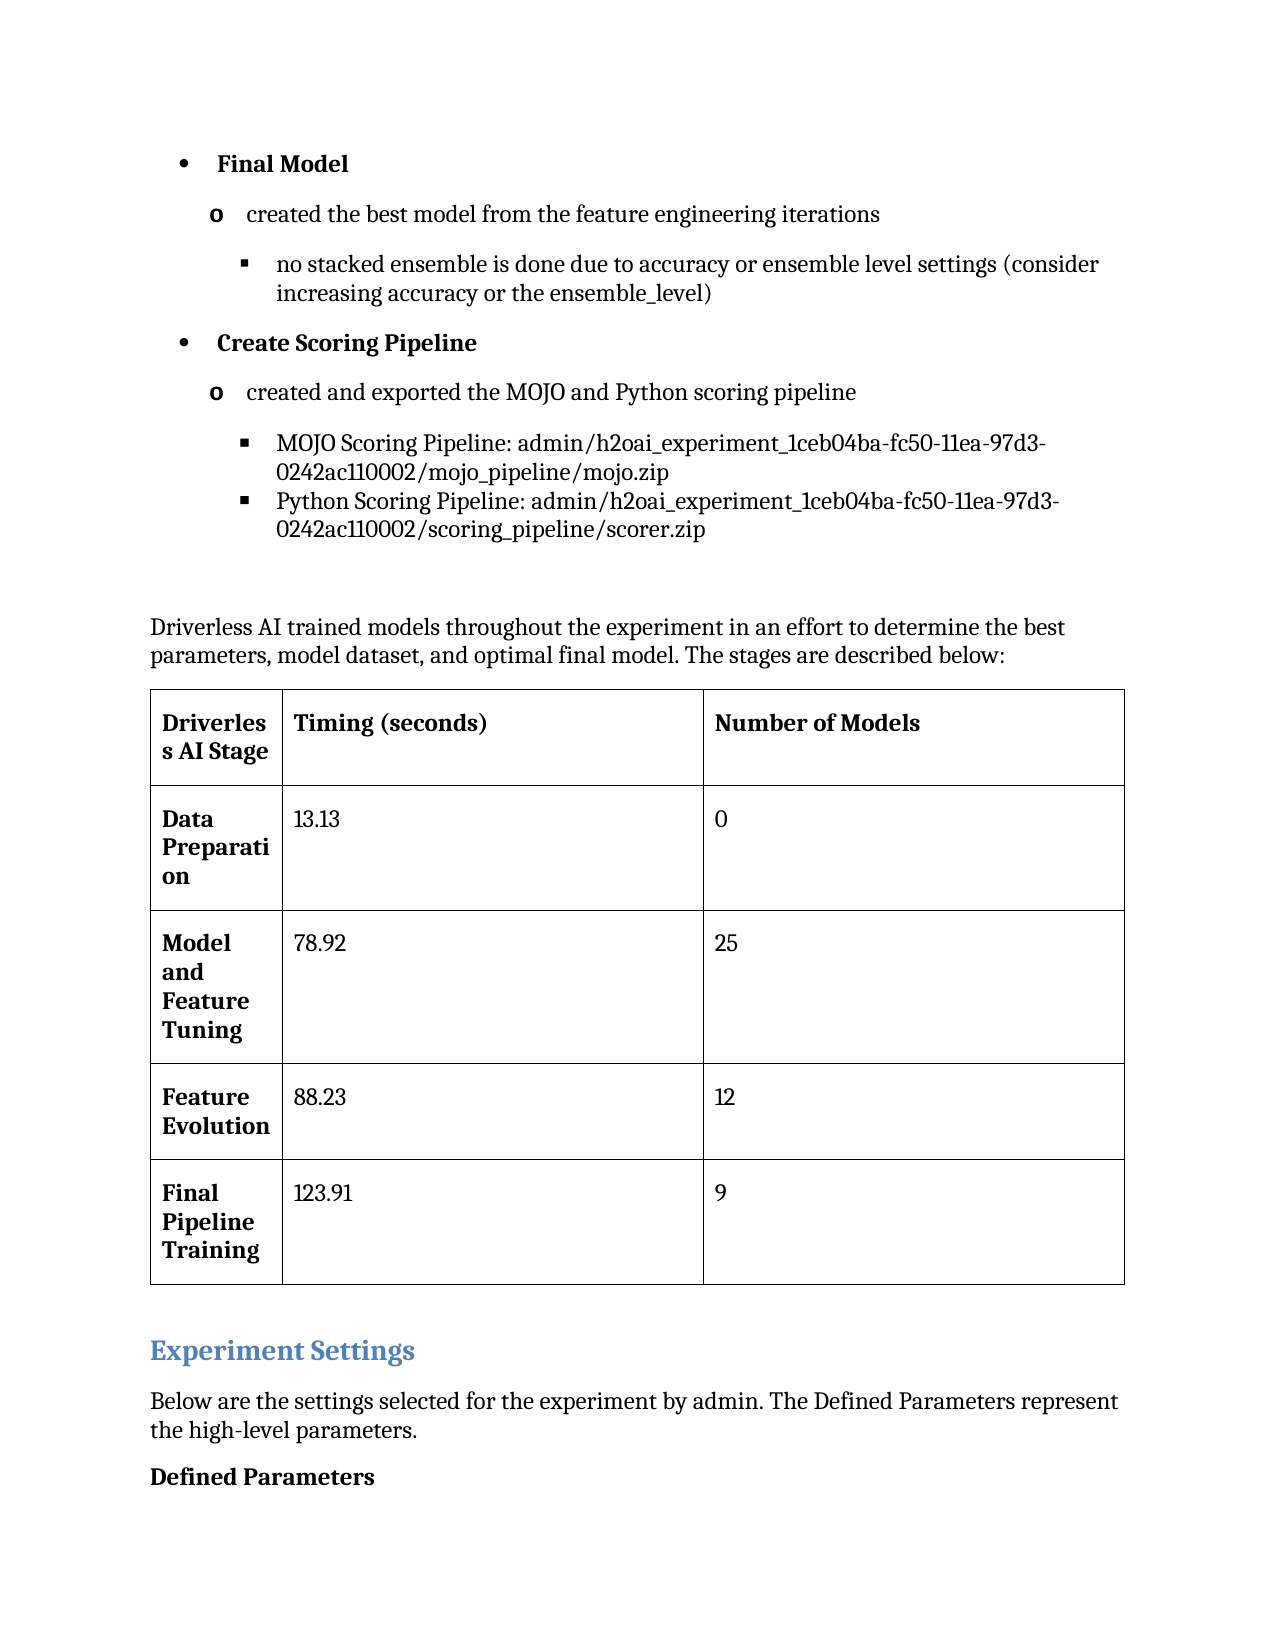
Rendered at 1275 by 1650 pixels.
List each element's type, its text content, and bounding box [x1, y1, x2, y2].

list Python Scoring Pipeline: admin/h2oai_experiment_1ceb04ba-fc50-11ea-97d3-0242ac110002/scoring_pipeline/scorer.zip [238, 487, 1125, 544]
table_cell 25 [704, 911, 1124, 1063]
subtitle Experiment Settings [150, 1334, 1125, 1368]
table_cell 12 [704, 1064, 1124, 1159]
list Final Model [179, 150, 1125, 179]
text Driverless AI trained models throughout the experiment in an effort to determine the best parameters, model dataset, and optimal final model. The stages are described below: [150, 612, 1125, 670]
table_cell Final Pipeline Training [151, 1160, 282, 1284]
table_header Driverless AI Stage [151, 690, 282, 785]
table_header Number of Models [704, 690, 1124, 785]
list created the best model from the feature engineering iterations [209, 199, 1125, 229]
table_cell 9 [704, 1160, 1124, 1284]
table_header Timing (seconds) [283, 690, 703, 785]
table_cell 0 [704, 786, 1124, 909]
text Below are the settings selected for the experiment by admin. The Defined Parameters represent the high-level parameters. [150, 1387, 1125, 1444]
text Defined Parameters [150, 1463, 1125, 1492]
table_cell 13.13 [283, 786, 703, 909]
table_cell Model and Feature Tuning [151, 911, 282, 1063]
table_cell 88.23 [283, 1064, 703, 1159]
list Create Scoring Pipeline [179, 329, 1125, 357]
table_cell 78.92 [283, 911, 703, 1063]
list no stacked ensemble is done due to accuracy or ensemble level settings (consider increasing accuracy or the ensemble_level) [238, 250, 1125, 308]
list created and exported the MOJO and Python scoring pipeline [209, 378, 1125, 408]
table_cell Feature Evolution [151, 1064, 282, 1159]
table_cell Data Preparation [151, 786, 282, 909]
table_cell 123.91 [283, 1160, 703, 1284]
list MOJO Scoring Pipeline: admin/h2oai_experiment_1ceb04ba-fc50-11ea-97d3-0242ac110002/mojo_pipeline/mojo.zip [238, 429, 1125, 487]
